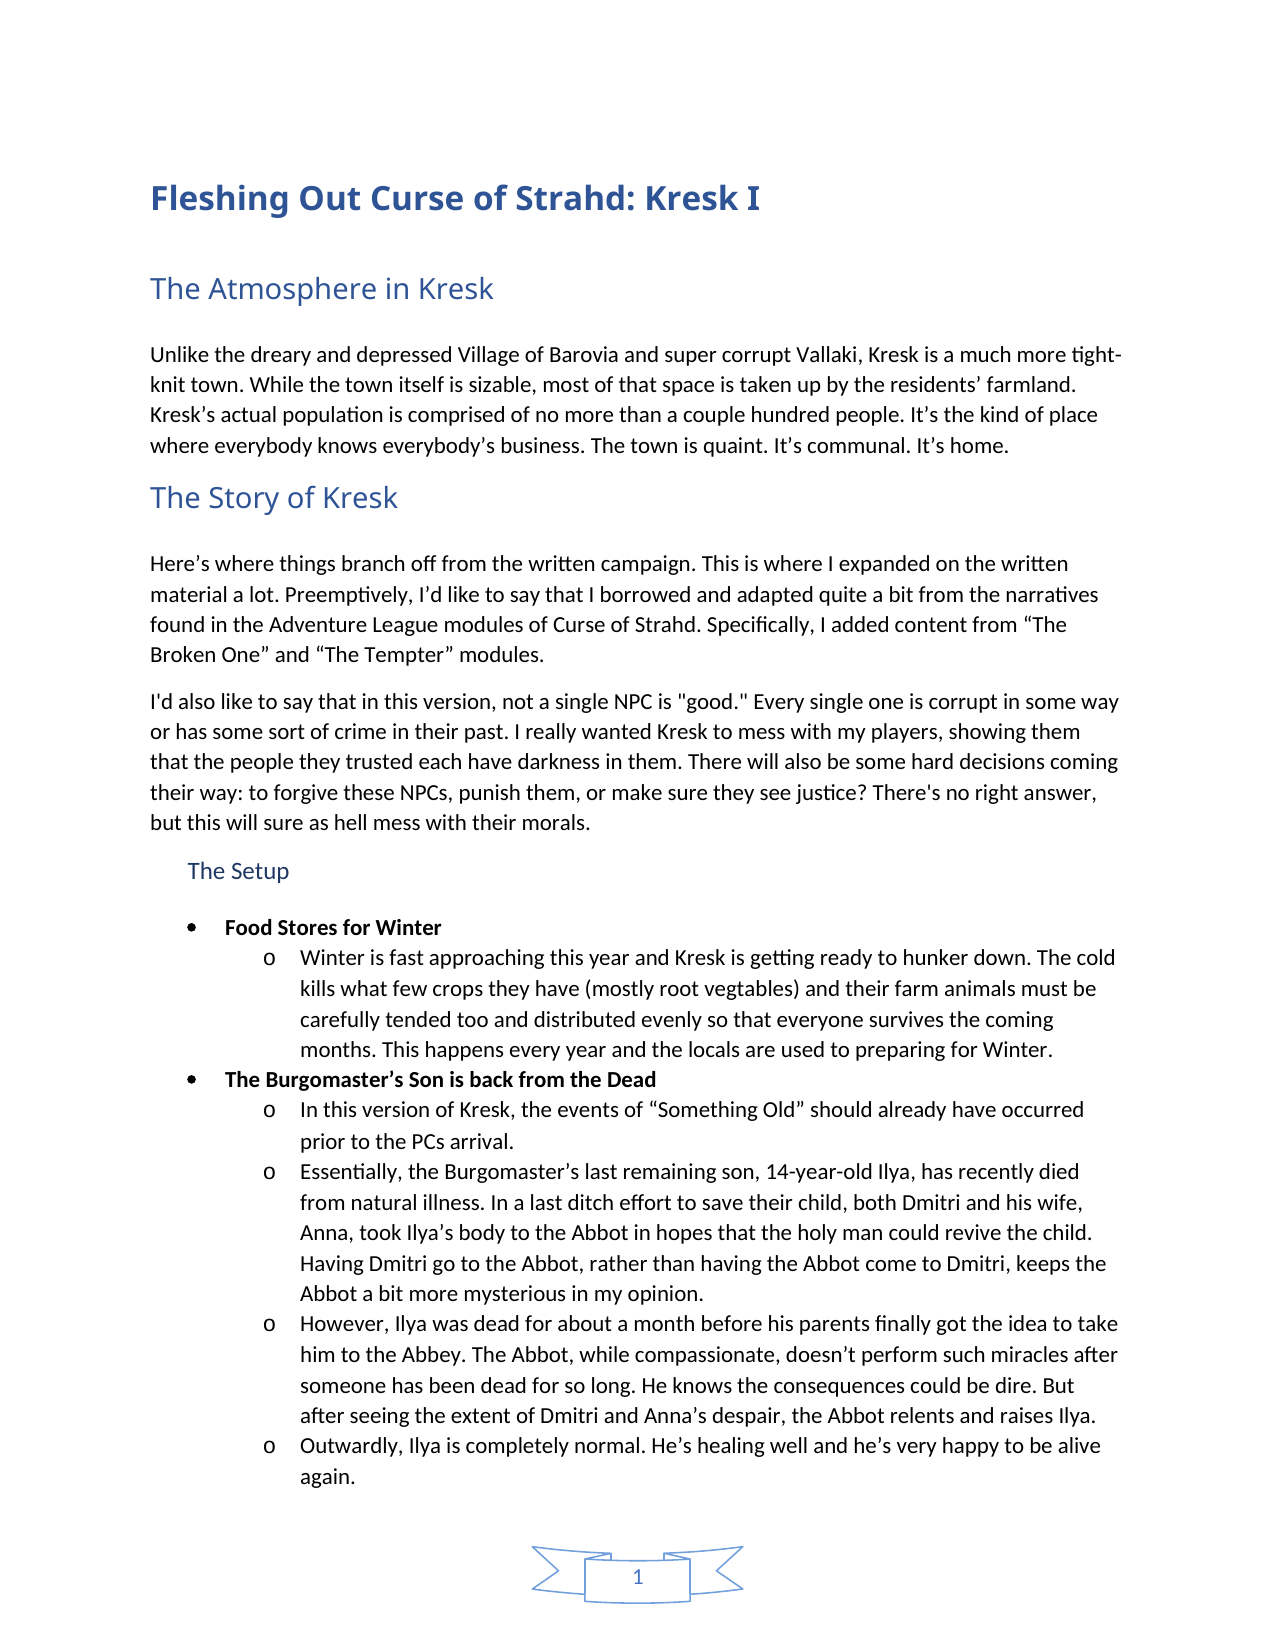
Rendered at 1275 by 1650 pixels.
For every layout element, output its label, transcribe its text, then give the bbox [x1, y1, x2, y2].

list Winter is fast approaching this year and Kresk is getting ready to hunker down. The cold kills what few crops they have (mostly root vegtables) and their farm animals must be carefully tended too and distributed evenly so that everyone survives the coming months. This happens every year and the locals are used to preparing for Winter. [262, 943, 1125, 1063]
list However, Ilya was dead for about a month before his parents finally got the idea to take him to the Abbey. The Abbot, while compassionate, doesn’t perform such miracles after someone has been dead for so long. He knows the consequences could be dire. But after seeing the extent of Dmitri and Anna’s despair, the Abbot relents and raises Ilya. [262, 1309, 1125, 1429]
list Essentially, the Burgomaster’s last remaining son, 14-year-old Ilya, has recently died from natural illness. In a last ditch effort to save their child, both Dmitri and his wife, Anna, took Ilya’s body to the Abbot in hopes that the holy man could revive the child. Having Dmitri go to the Abbot, rather than having the Abbot come to Dmitri, keeps the Abbot a bit more mysterious in my opinion. [262, 1157, 1125, 1307]
text I'd also like to say that in this version, not a single NPC is "good." Every single one is corrupt in some way or has some sort of crime in their past. I really wanted Kresk to mess with my players, showing them that the people they trusted each have darkness in them. There will also be some hard decisions coming their way: to forgive these NPCs, punish them, or make sure they see justice? There's no right answer, but this will sure as hell mess with their morals. [150, 687, 1125, 836]
text Unlike the dreary and depressed Village of Barovia and super corrupt Vallaki, Kresk is a much more tight-knit town. While the town itself is sizable, most of that space is taken up by the residents’ farmland. Kresk’s actual population is comprised of no more than a couple hundred people. It’s the kind of place where everybody knows everybody’s business. The town is quaint. It’s communal. It’s home. [150, 340, 1125, 459]
text Here’s where things branch off from the written campaign. This is where I expanded on the written material a lot. Preemptively, I’d like to say that I borrowed and adapted quite a bit from the narratives found in the Adventure League modules of Curse of Strahd. Specifically, I added content from “The Broken One” and “The Tempter” modules. [150, 549, 1125, 668]
subtitle Fleshing Out Curse of Strahd: Kresk I [150, 175, 1125, 220]
subtitle The Setup [187, 855, 1125, 885]
subtitle The Story of Kresk [150, 478, 1125, 517]
list In this version of Kresk, the events of “Something Old” should already have occurred prior to the PCs arrival. [262, 1095, 1125, 1155]
list Outwardly, Ilya is completely normal. He’s healing well and he’s very happy to be alive again. [262, 1431, 1125, 1491]
subtitle The Atmosphere in Kresk [150, 268, 1125, 308]
list The Burgomaster’s Son is back from the Dead [187, 1065, 1125, 1093]
list Food Stores for Winter [187, 913, 1125, 941]
